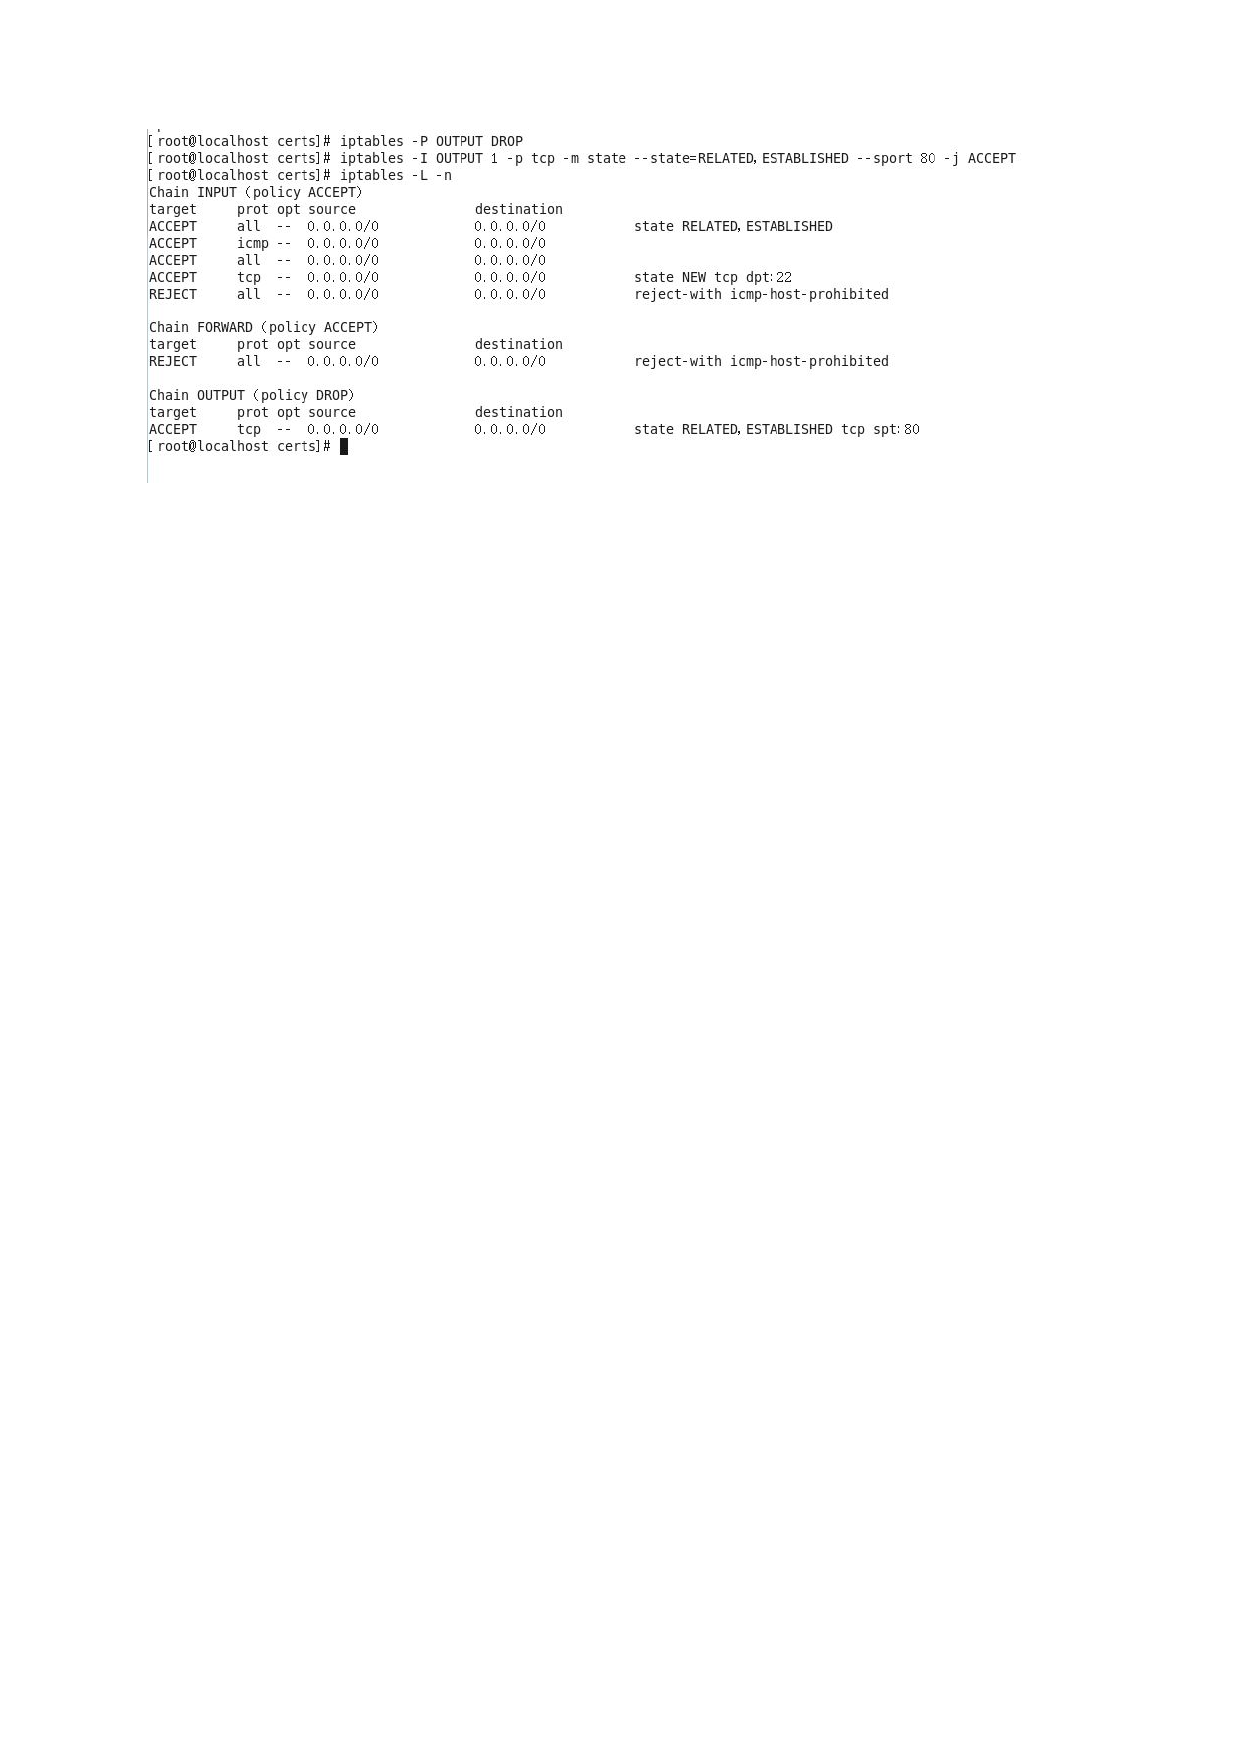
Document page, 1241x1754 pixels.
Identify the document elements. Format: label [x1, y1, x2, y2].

picture [147, 129, 1092, 483]
